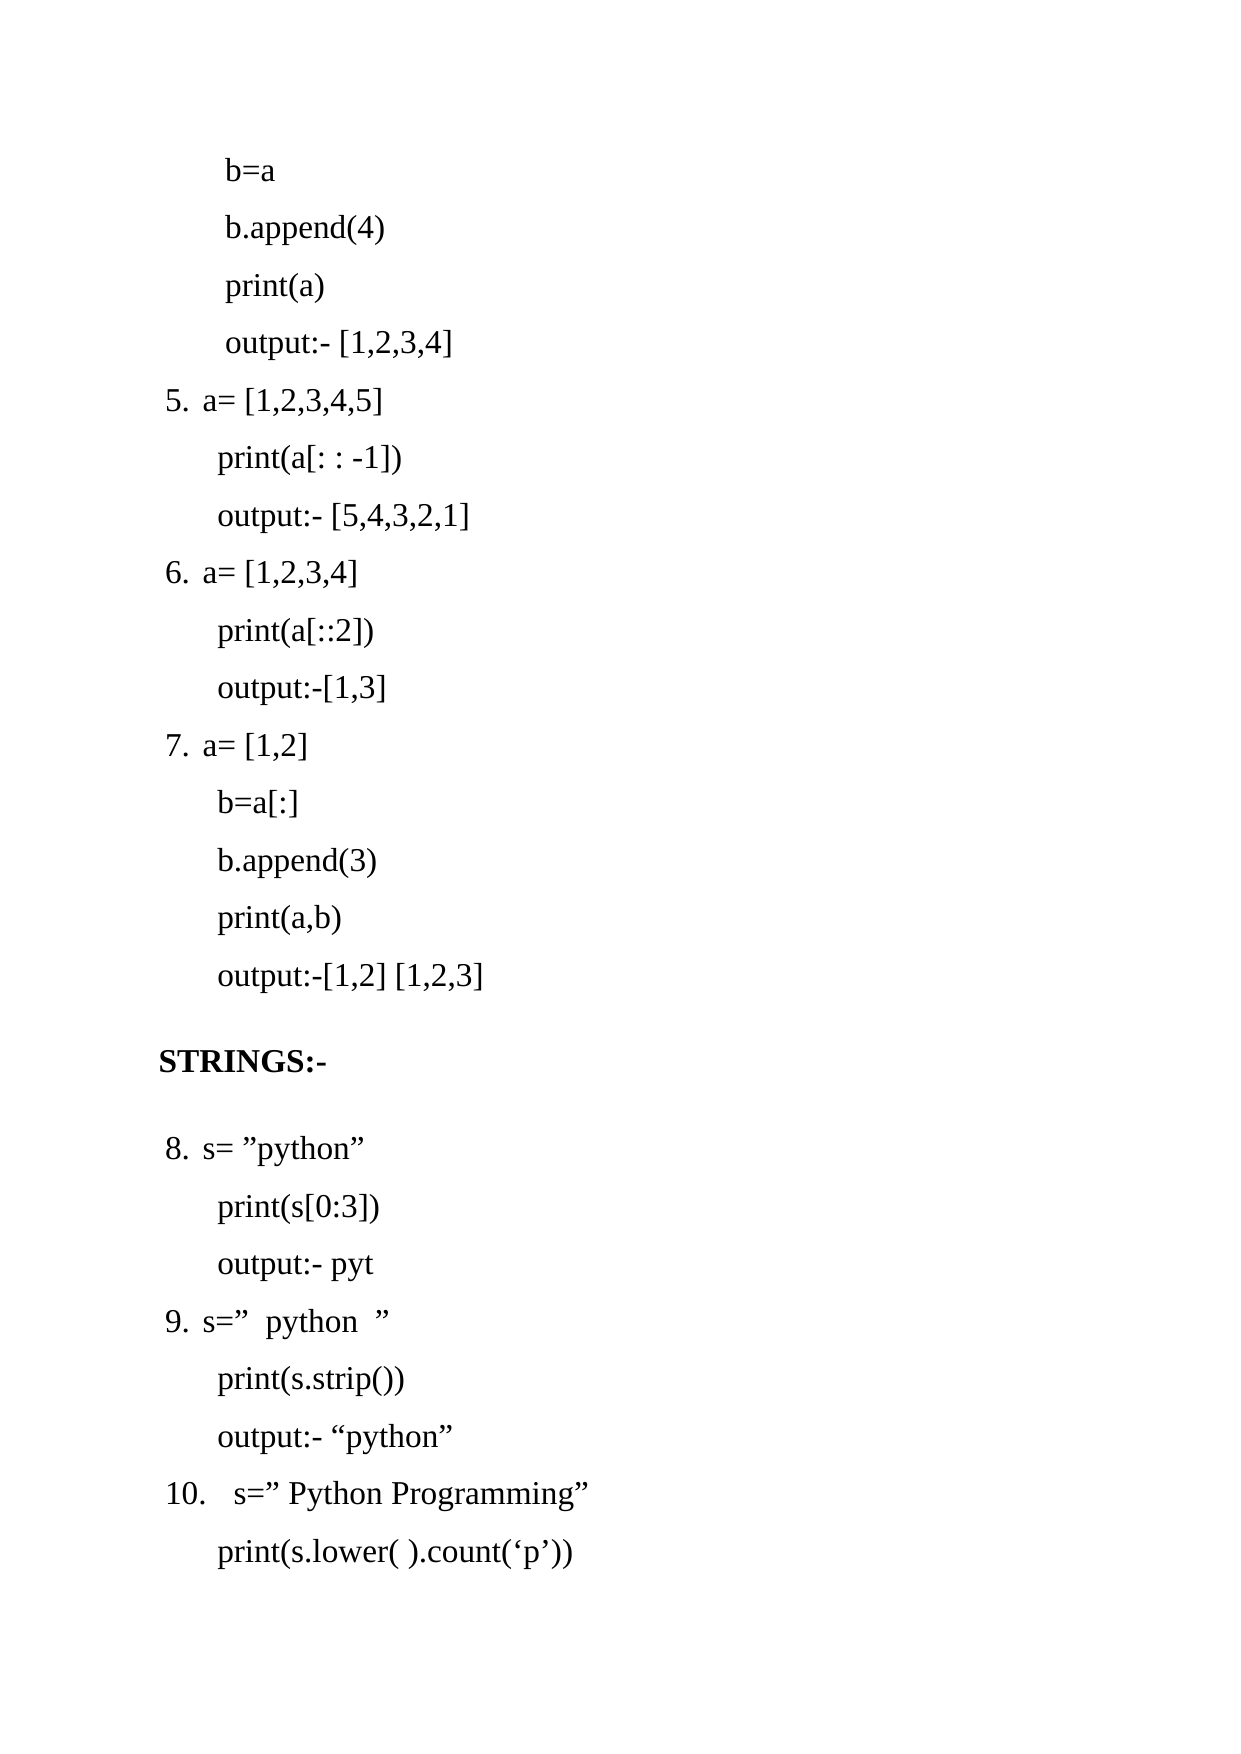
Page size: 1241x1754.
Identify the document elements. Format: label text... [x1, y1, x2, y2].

list output:-[1,3] [217, 667, 1090, 706]
list print(a[::2]) [217, 610, 1090, 648]
list output:- pyt [217, 1243, 1090, 1282]
list b.append(3) [217, 840, 1090, 878]
list s= ”python” [165, 1128, 1090, 1167]
list print(a) [225, 265, 1090, 303]
list print(a,b) [217, 897, 1090, 936]
list output:-[1,2] [1,2,3] [217, 955, 1090, 993]
list b.append(4) [225, 207, 1090, 246]
list b=a [225, 150, 1090, 188]
list output:- [1,2,3,4] [225, 322, 1090, 361]
list output:- [5,4,3,2,1] [217, 495, 1090, 533]
list output:- “python” [217, 1416, 1090, 1454]
list print(s.lower( ).count(‘p’)) [217, 1531, 1090, 1569]
list s=” Python Programming” [165, 1473, 1090, 1512]
list print(a[: : -1]) [217, 437, 1090, 476]
list a= [1,2] [165, 725, 1090, 763]
list a= [1,2,3,4] [165, 552, 1090, 591]
list b=a[:] [217, 782, 1090, 821]
list print(s[0:3]) [217, 1186, 1090, 1224]
list print(s.strip()) [217, 1358, 1090, 1397]
text STRINGS:- [150, 1042, 1090, 1080]
list s=” python ” [165, 1301, 1090, 1339]
list a= [1,2,3,4,5] [165, 380, 1090, 418]
